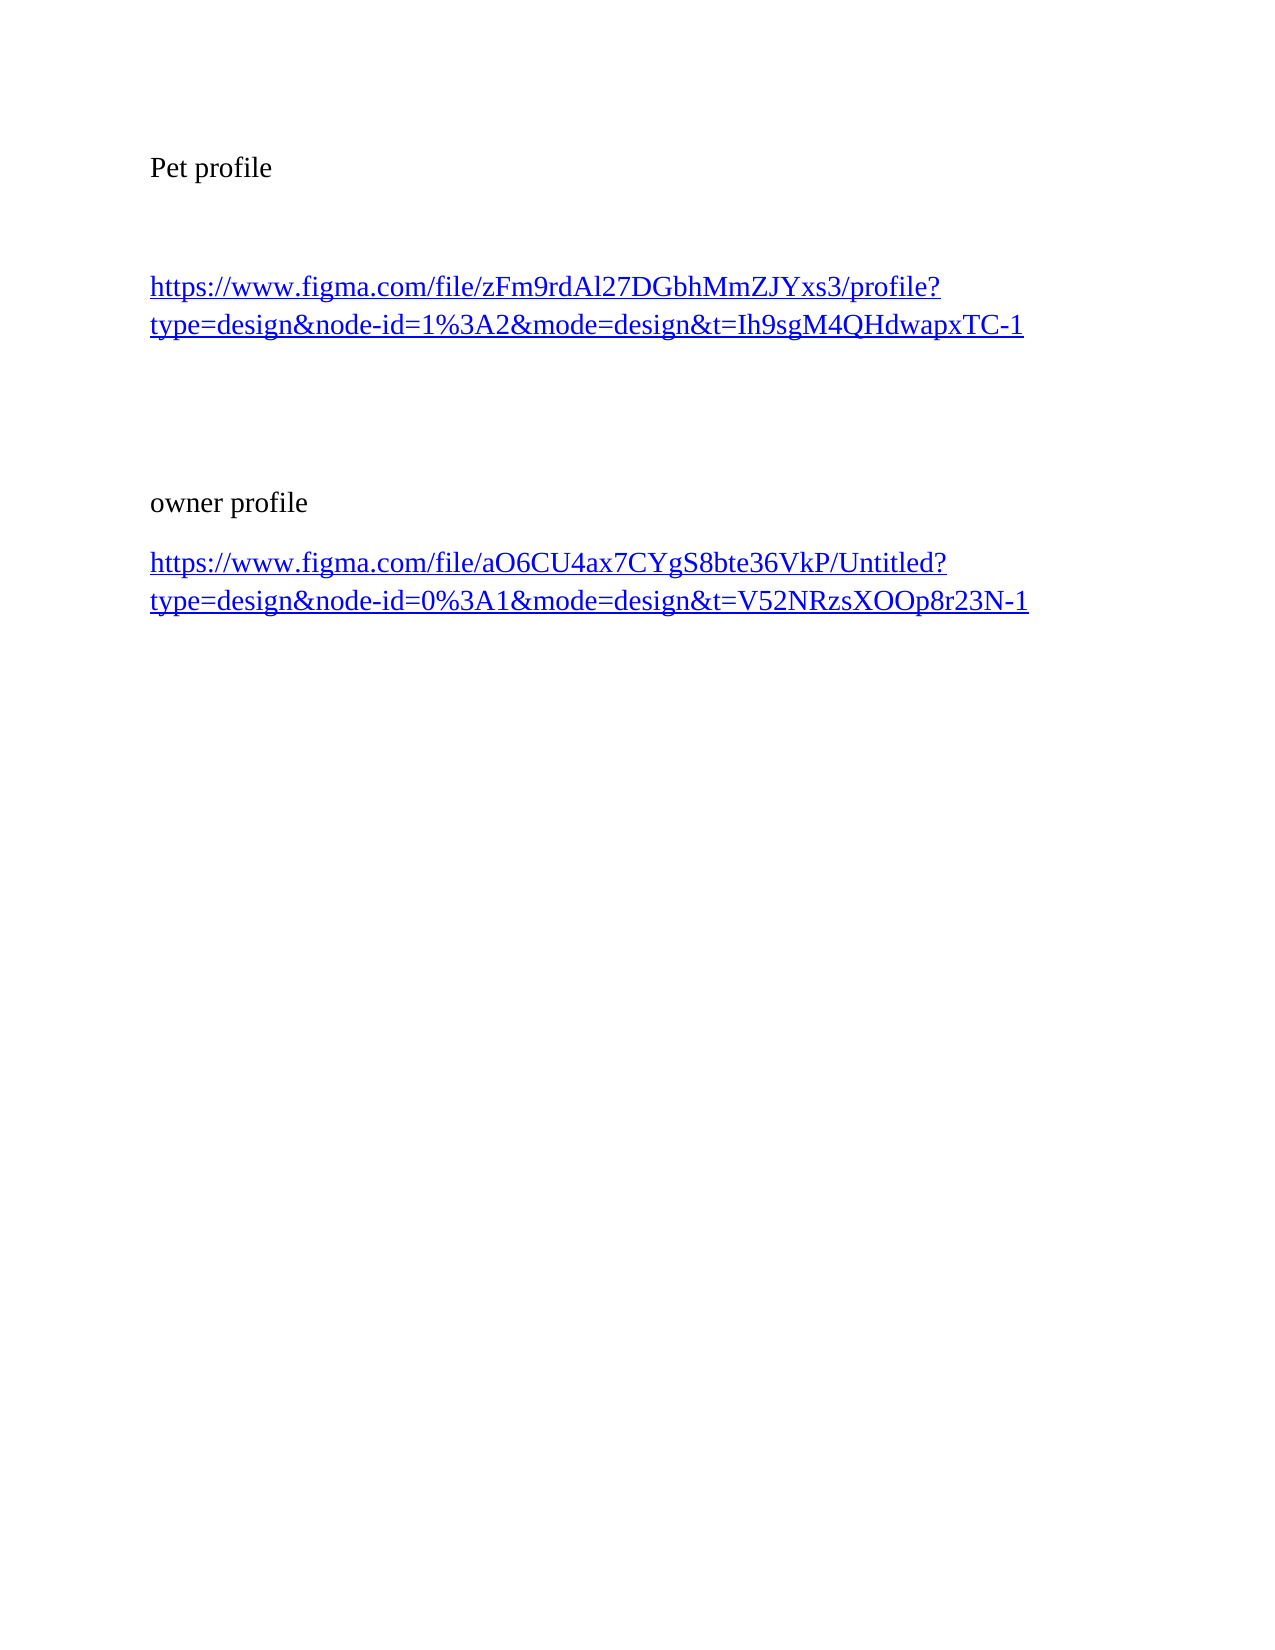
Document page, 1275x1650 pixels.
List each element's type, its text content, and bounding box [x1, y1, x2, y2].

text https://www.figma.com/file/zFm9rdAl27DGbhMmZJYxs3/profile?type=design&node-id=1%3A2&mode=design&t=Ih9sgM4QHdwapxTC-1 [150, 269, 1125, 341]
text owner profile [150, 485, 1125, 519]
text https://www.figma.com/file/aO6CU4ax7CYgS8bte36VkP/Untitled?type=design&node-id=0%3A1&mode=design&t=V52NRzsXOOp8r23N-1 [150, 545, 1125, 617]
text Pet profile [150, 150, 1125, 183]
